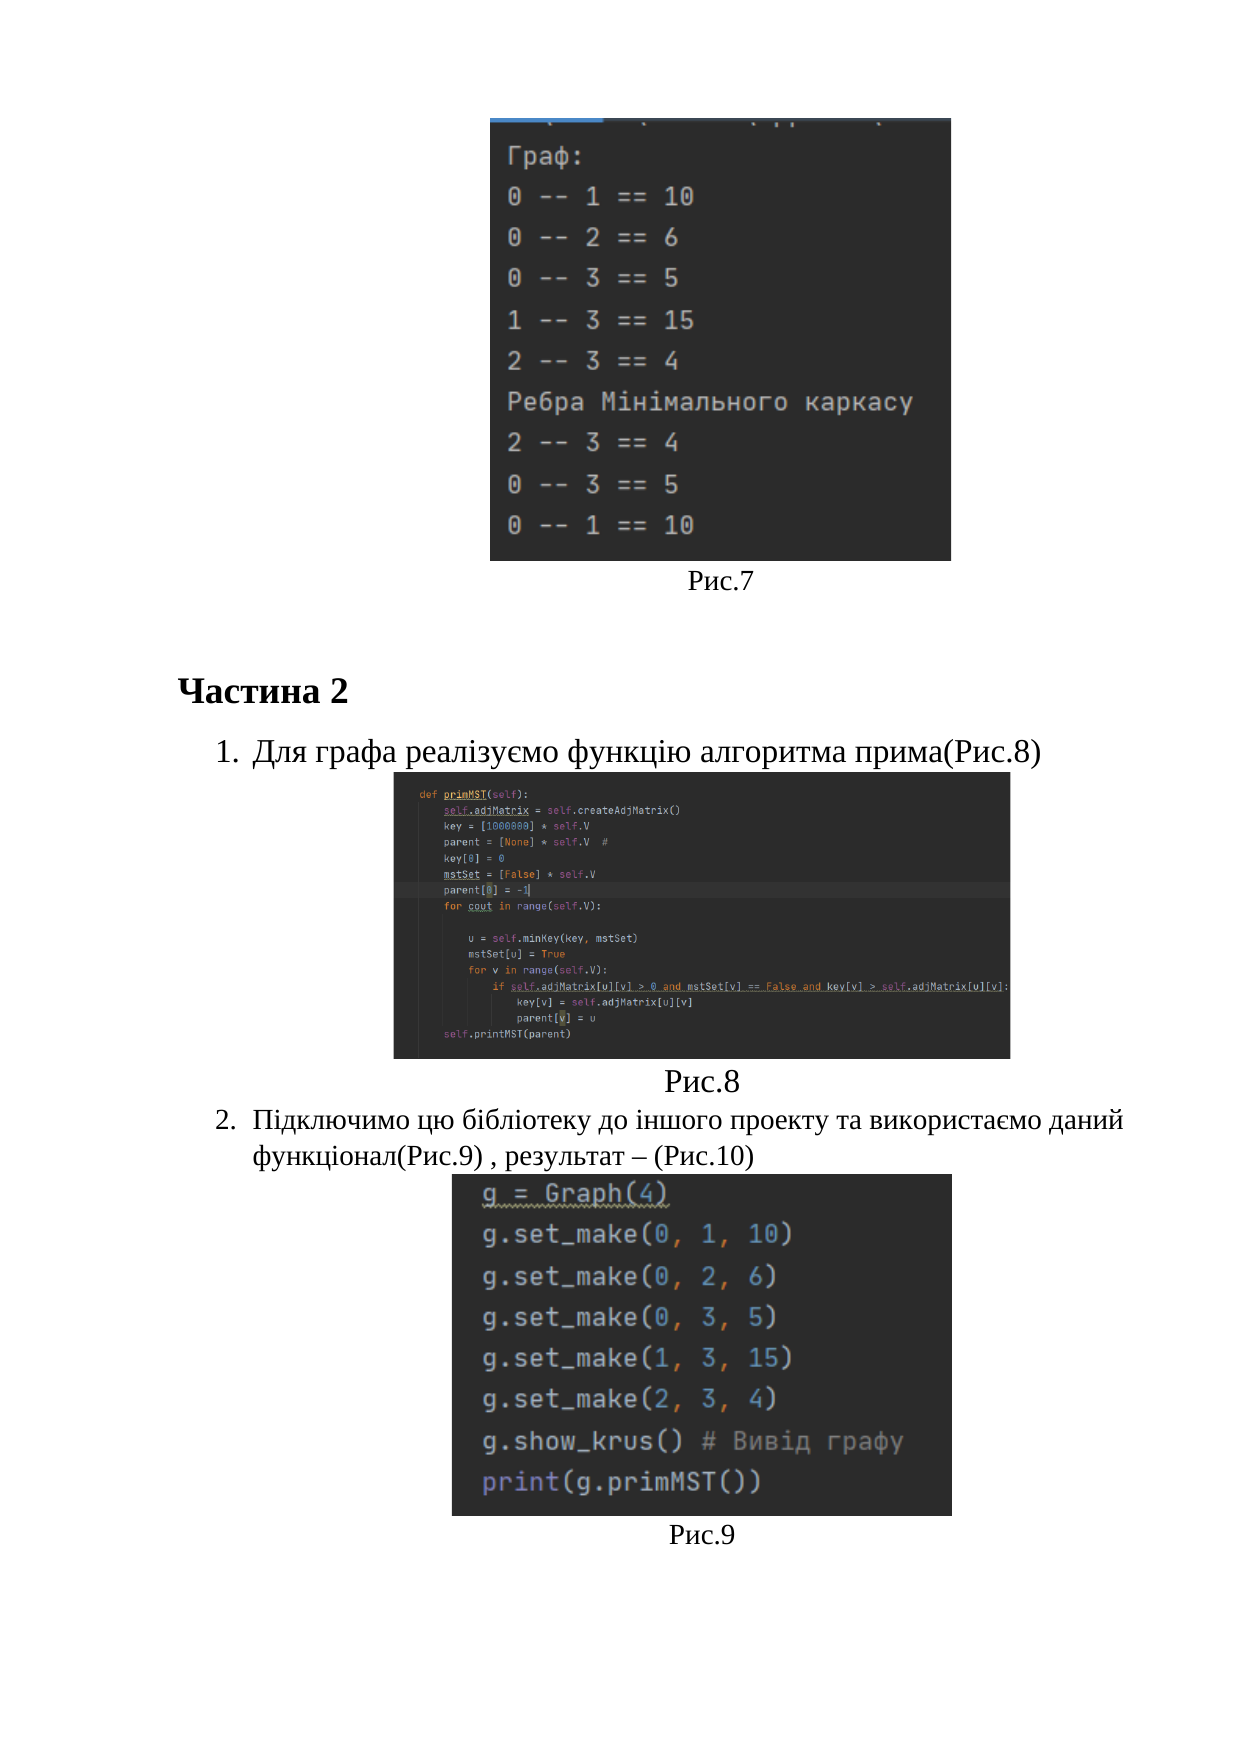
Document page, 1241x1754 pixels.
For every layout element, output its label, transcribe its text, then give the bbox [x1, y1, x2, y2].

list Рис.8 [252, 1061, 1152, 1099]
picture [490, 118, 952, 561]
list Рис.7 [290, 563, 1152, 596]
text Частина 2 [177, 668, 1152, 711]
list Для графа реалізуємо функцію алгоритма прима(Рис.8) [215, 731, 1152, 770]
list Рис.9 [252, 1517, 1152, 1551]
picture [451, 1174, 952, 1516]
list Підключимо цю бібліотеку до іншого проекту та використаємо даний функціонал(Рис.9) , результат – (Рис.10) [215, 1102, 1152, 1172]
picture [393, 772, 1011, 1059]
